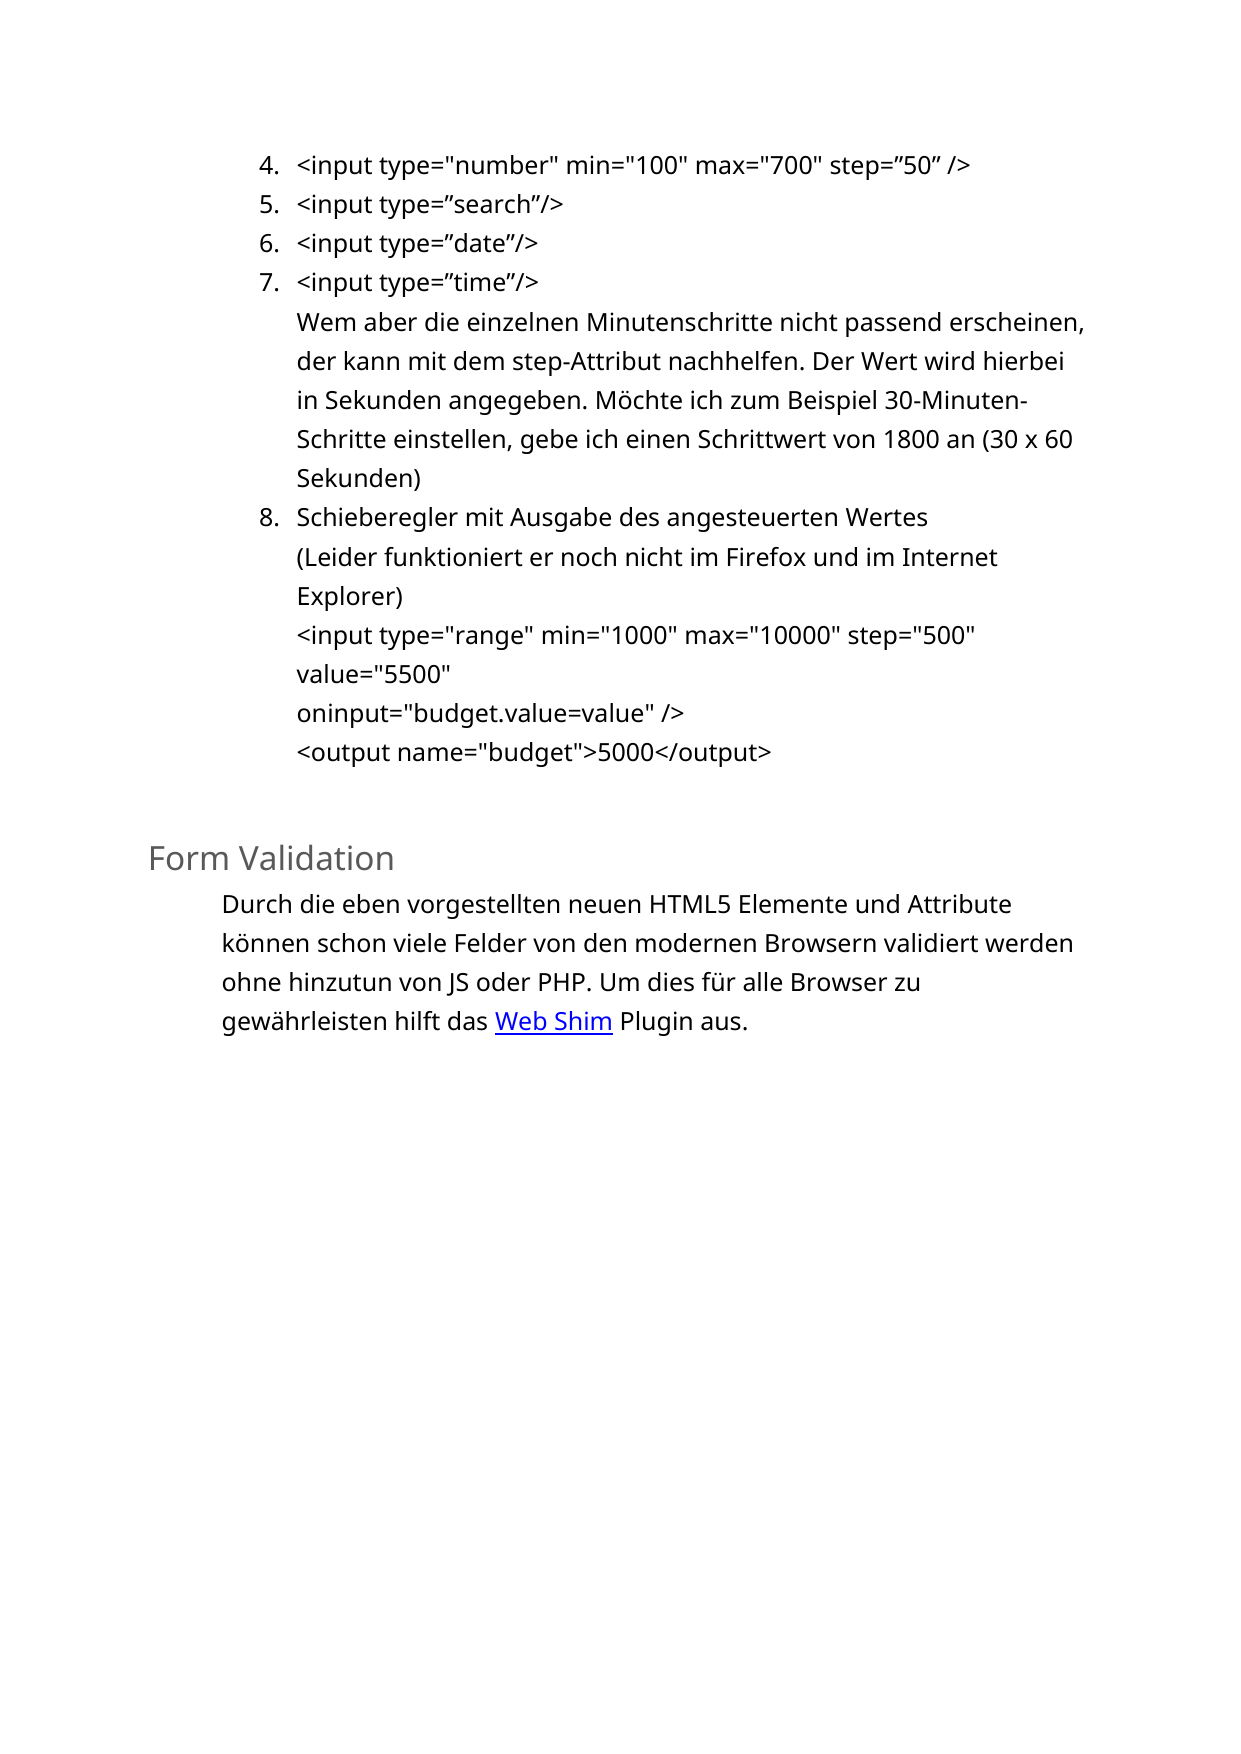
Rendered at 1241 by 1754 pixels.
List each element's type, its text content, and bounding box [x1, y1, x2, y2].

list Wem aber die einzelnen Minutenschritte nicht passend erscheinen, der kann mit dem step-Attribut nachhelfen. Der Wert wird hierbei in Sekunden angegeben. Möchte ich zum Beispiel 30-Minuten-Schritte einstellen, gebe ich einen Schrittwert von 1800 an (30 x 60 Sekunden) [296, 304, 1093, 495]
list <input type=”time”/> [259, 265, 1093, 299]
subtitle Form Validation [148, 834, 1093, 880]
list <input type="number" min="100" max="700" step=”50” /> [259, 148, 1093, 182]
list Schieberegler mit Ausgabe des angesteuerten Wertes (Leider funktioniert er noch nicht im Firefox und im Internet Explorer) [259, 500, 1093, 612]
text Durch die eben vorgestellten neuen HTML5 Elemente und Attribute können schon viele Felder von den modernen Browsern validiert werden ohne hinzutun von JS oder PHP. Um dies für alle Browser zu gewährleisten hilft das Web Shim Plugin aus. [221, 886, 1093, 1038]
list <output name="budget">5000</output> [296, 735, 1093, 769]
list <input type=”date”/> [259, 226, 1093, 260]
list oninput="budget.value=value" /> [296, 696, 1093, 730]
list <input type="range" min="1000" max="10000" step="500" value="5500" [296, 618, 1093, 691]
list <input type=”search”/> [259, 187, 1093, 221]
